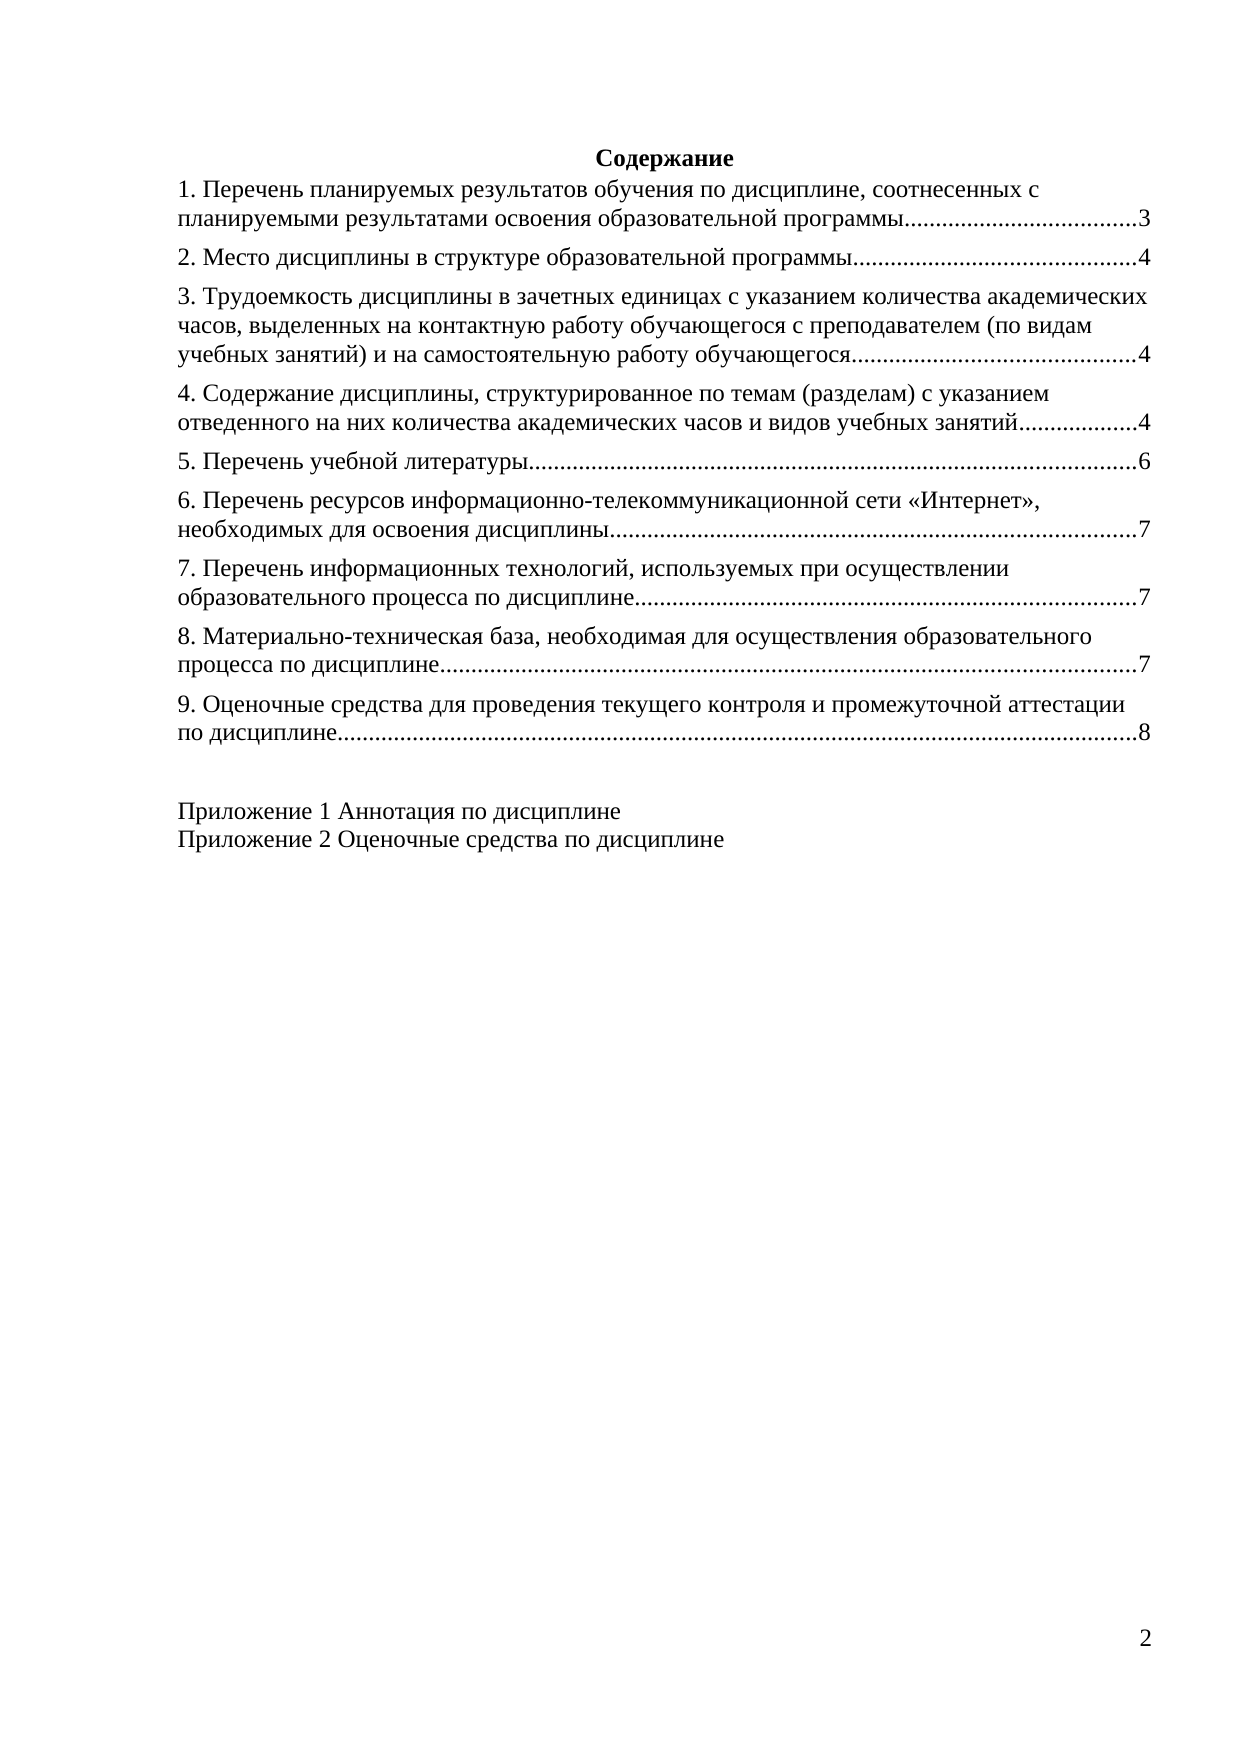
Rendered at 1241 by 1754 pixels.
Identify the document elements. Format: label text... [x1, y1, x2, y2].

text Приложение 2 Оценочные средства по дисциплине [177, 824, 1152, 853]
text Приложение 1 Аннотация по дисциплине [177, 796, 1152, 824]
